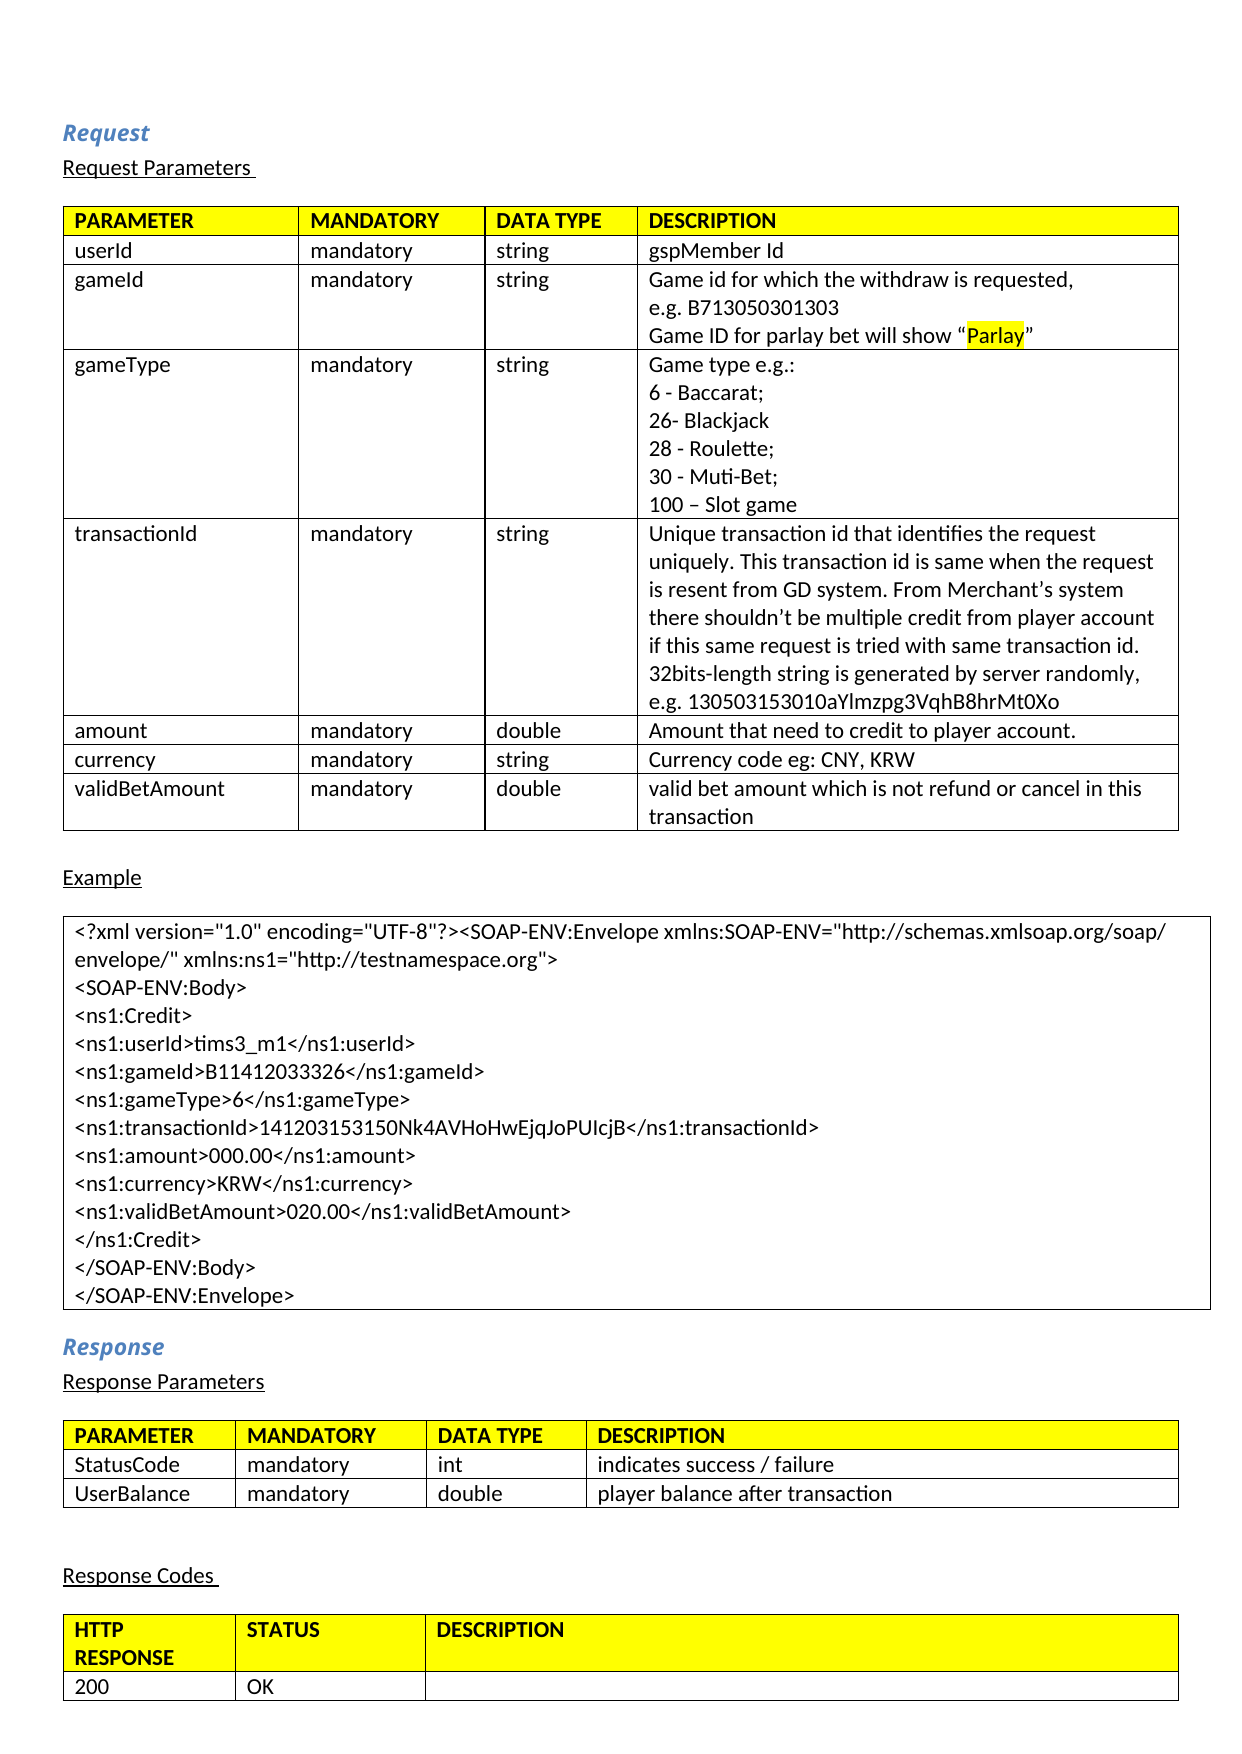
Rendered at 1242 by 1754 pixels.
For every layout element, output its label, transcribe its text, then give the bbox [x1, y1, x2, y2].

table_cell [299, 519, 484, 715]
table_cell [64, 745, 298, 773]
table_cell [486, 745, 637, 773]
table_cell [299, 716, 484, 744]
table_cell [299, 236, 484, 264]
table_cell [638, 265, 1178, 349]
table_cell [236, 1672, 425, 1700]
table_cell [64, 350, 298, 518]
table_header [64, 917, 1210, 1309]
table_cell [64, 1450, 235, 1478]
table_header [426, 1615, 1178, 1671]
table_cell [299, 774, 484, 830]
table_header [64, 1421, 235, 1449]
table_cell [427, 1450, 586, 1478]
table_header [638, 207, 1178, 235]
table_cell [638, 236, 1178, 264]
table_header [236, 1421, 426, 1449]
subtitle Request [62, 117, 1179, 148]
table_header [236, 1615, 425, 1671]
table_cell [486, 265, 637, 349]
text Response Codes [62, 1561, 1179, 1589]
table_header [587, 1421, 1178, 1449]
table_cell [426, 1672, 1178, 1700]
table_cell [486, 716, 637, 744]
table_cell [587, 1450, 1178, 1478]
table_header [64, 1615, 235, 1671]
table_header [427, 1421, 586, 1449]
text Example [62, 863, 1179, 891]
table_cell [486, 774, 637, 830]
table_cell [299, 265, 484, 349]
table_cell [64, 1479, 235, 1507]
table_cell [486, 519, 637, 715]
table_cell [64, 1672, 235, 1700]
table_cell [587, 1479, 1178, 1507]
text Response Parameters [62, 1367, 1179, 1395]
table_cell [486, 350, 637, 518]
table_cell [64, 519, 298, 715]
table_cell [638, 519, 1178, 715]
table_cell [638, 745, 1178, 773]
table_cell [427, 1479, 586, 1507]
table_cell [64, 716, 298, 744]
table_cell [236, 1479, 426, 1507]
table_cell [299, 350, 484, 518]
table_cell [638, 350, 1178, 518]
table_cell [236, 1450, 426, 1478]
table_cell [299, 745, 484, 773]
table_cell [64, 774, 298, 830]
subtitle Response [62, 1331, 1179, 1362]
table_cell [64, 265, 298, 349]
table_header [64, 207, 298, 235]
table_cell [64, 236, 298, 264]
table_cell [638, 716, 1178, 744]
text Request Parameters [62, 153, 1179, 181]
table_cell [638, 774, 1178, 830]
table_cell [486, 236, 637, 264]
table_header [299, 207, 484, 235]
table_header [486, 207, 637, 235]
